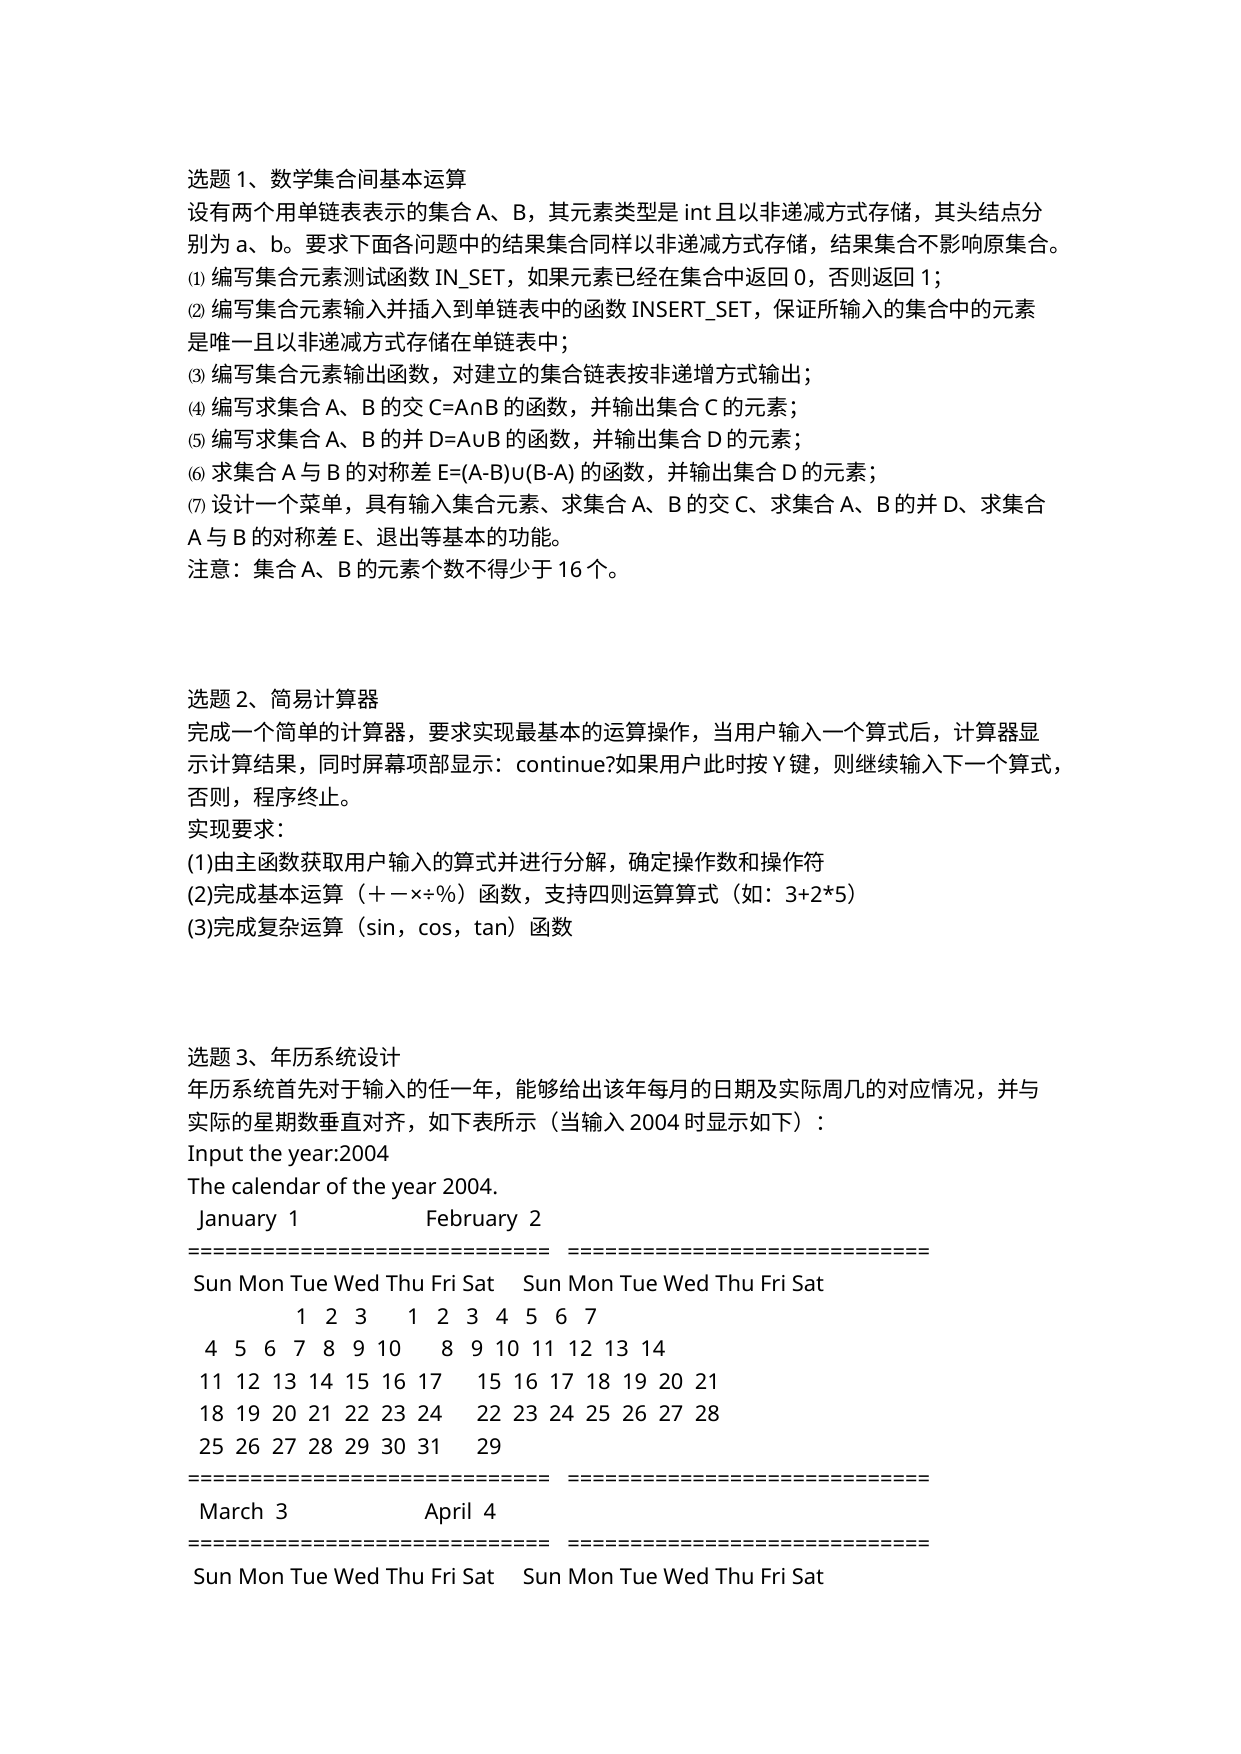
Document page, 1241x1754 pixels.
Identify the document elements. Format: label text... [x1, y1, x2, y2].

text ⑸ 编写求集合A、B的并D=A∪B的函数，并输出集合D的元素； [187, 422, 1053, 454]
text 18 19 20 21 22 23 24 22 23 24 25 26 27 28 [187, 1397, 1053, 1429]
text 完成一个简单的计算器，要求实现最基本的运算操作，当用户输入一个算式后，计算器显示计算结果，同时屏幕项部显示：continue?如果用户此时按Y键，则继续输入下一个算式，否则，程序终止。 [187, 714, 1053, 812]
text ⑷ 编写求集合A、B的交C=A∩B的函数，并输出集合C的元素； [187, 389, 1053, 422]
text The calendar of the year 2004. [187, 1169, 1053, 1202]
text January 1 February 2 [187, 1202, 1053, 1234]
text 4 5 6 7 8 9 10 8 9 10 11 12 13 14 [187, 1332, 1053, 1364]
text ============================= ============================= [187, 1462, 1053, 1494]
text (1)由主函数获取用户输入的算式并进行分解，确定操作数和操作符 [187, 844, 1053, 877]
text ⑶ 编写集合元素输出函数，对建立的集合链表按非递增方式输出； [187, 357, 1053, 389]
text Input the year:2004 [187, 1137, 1053, 1169]
text 11 12 13 14 15 16 17 15 16 17 18 19 20 21 [187, 1364, 1053, 1397]
text March 3 April 4 [187, 1494, 1053, 1527]
text (2)完成基本运算（＋－×÷％）函数，支持四则运算算式（如：3+2*5） [187, 877, 1053, 909]
text (3)完成复杂运算（sin，cos，tan）函数 [187, 909, 1053, 942]
text 注意：集合A、B的元素个数不得少于16个。 [187, 552, 1053, 584]
text 1 2 3 1 2 3 4 5 6 7 [187, 1299, 1053, 1332]
text 年历系统首先对于输入的任一年，能够给出该年每月的日期及实际周几的对应情况，并与实际的星期数垂直对齐，如下表所示（当输入2004时显示如下）： [187, 1072, 1053, 1137]
text ⑹ 求集合A与B的对称差E=(A-B)∪(B-A) 的函数，并输出集合D的元素； [187, 454, 1053, 487]
text Sun Mon Tue Wed Thu Fri Sat Sun Mon Tue Wed Thu Fri Sat [187, 1559, 1053, 1592]
text 25 26 27 28 29 30 31 29 [187, 1429, 1053, 1462]
text Sun Mon Tue Wed Thu Fri Sat Sun Mon Tue Wed Thu Fri Sat [187, 1267, 1053, 1299]
text 选题2、简易计算器 [187, 682, 1053, 714]
text ============================= ============================= [187, 1234, 1053, 1267]
text 选题3、年历系统设计 [187, 1039, 1053, 1072]
text ⑺ 设计一个菜单，具有输入集合元素、求集合A、B的交C、求集合A、B的并D、求集合A与B的对称差E、退出等基本的功能。 [187, 487, 1053, 552]
text ⑴ 编写集合元素测试函数IN_SET，如果元素已经在集合中返回0，否则返回1； [187, 259, 1053, 292]
text 设有两个用单链表表示的集合A、B，其元素类型是int且以非递减方式存储，其头结点分别为a、b。要求下面各问题中的结果集合同样以非递减方式存储，结果集合不影响原集合。 [187, 194, 1053, 259]
text ============================= ============================= [187, 1527, 1053, 1559]
text 实现要求： [187, 812, 1053, 844]
text ⑵ 编写集合元素输入并插入到单链表中的函数INSERT_SET，保证所输入的集合中的元素是唯一且以非递减方式存储在单链表中； [187, 292, 1053, 357]
text 选题1、数学集合间基本运算 [187, 162, 1053, 194]
